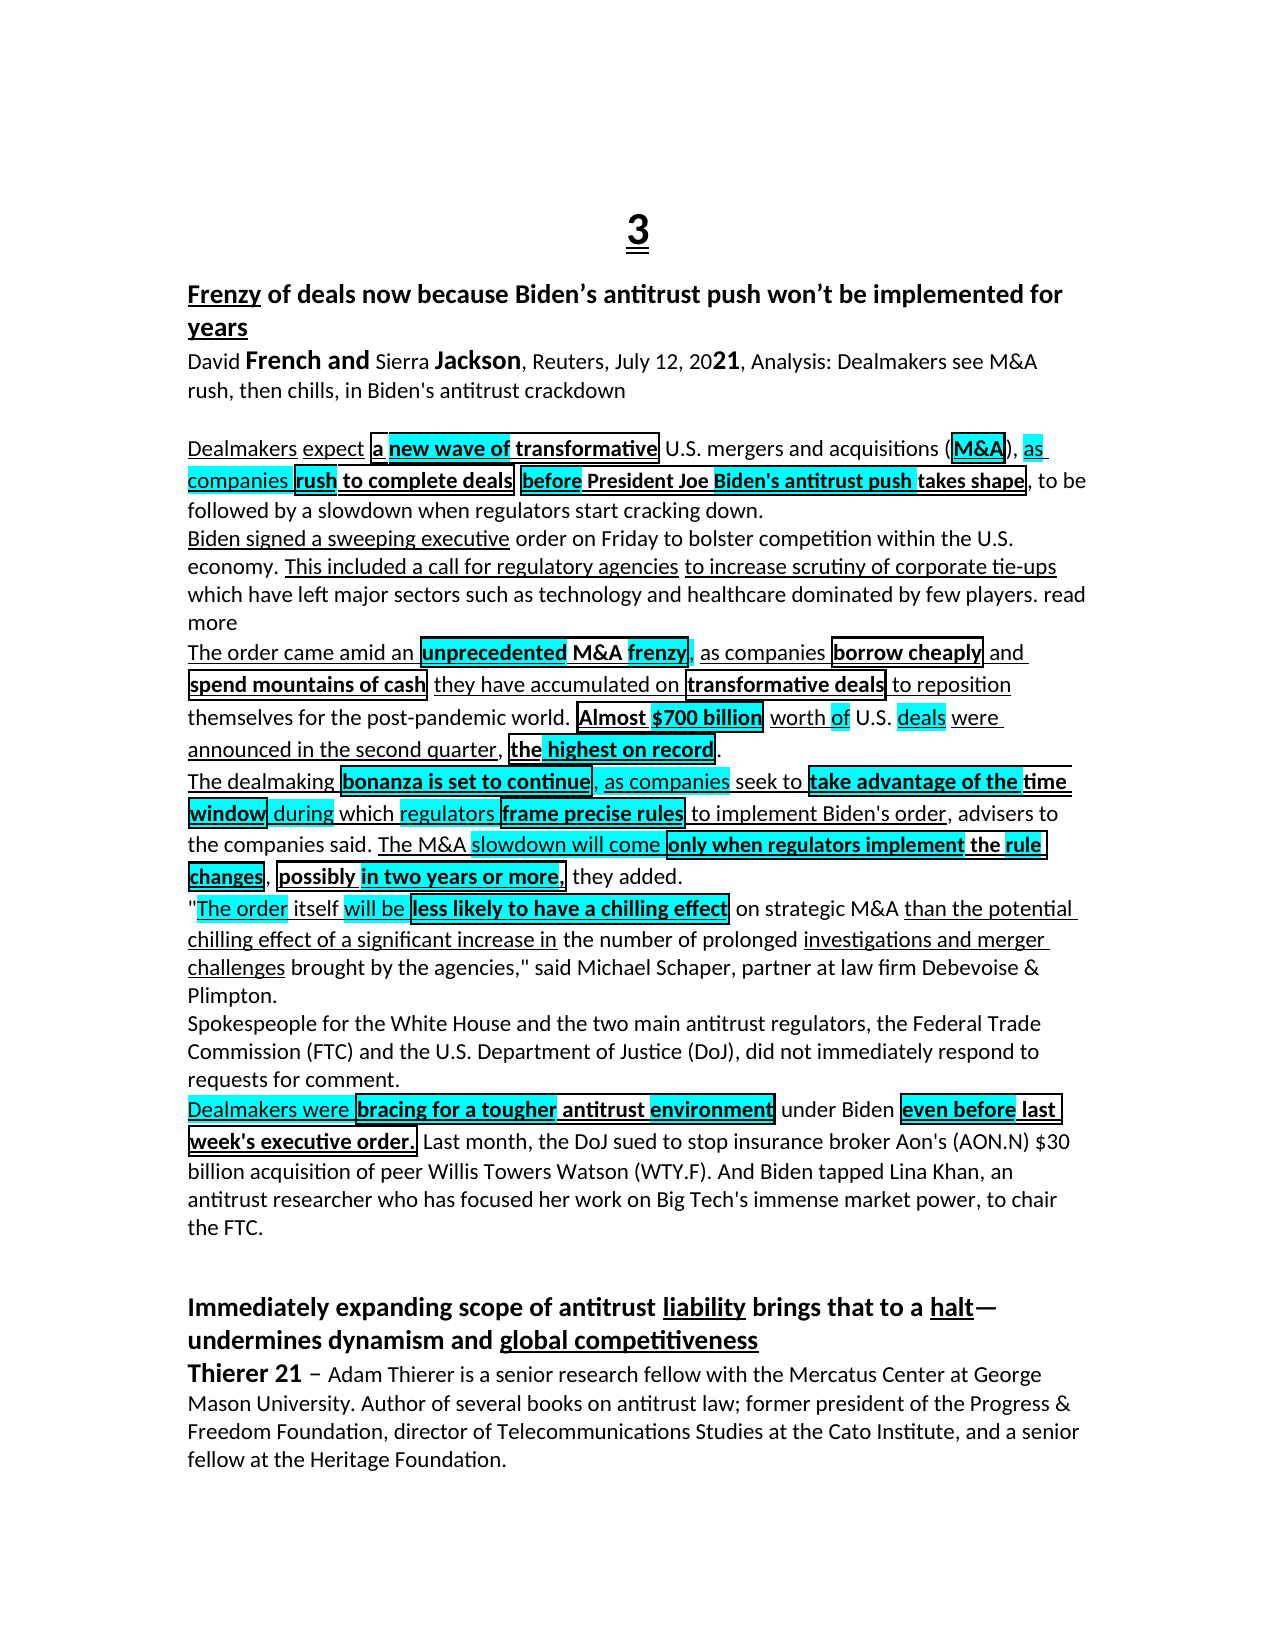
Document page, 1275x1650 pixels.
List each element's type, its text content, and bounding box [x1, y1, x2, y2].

text Dealmakers expect a new wave of transformative U.S. mergers and acquisitions (M&A), as companies rush to complete deals before President Joe Biden's antitrust push takes shape, to be followed by a slowdown when regulators start cracking down. [187, 432, 1087, 524]
text Spokespeople for the White House and the two main antitrust regulators, the Federal Trade Commission (FTC) and the U.S. Department of Justice (DoJ), did not immediately respond to requests for comment. [187, 1009, 1087, 1093]
subtitle 3 [187, 200, 1087, 256]
subtitle Immediately expanding scope of antitrust liability brings that to a halt—undermines dynamism and global competitiveness [187, 1290, 1087, 1356]
text Biden signed a sweeping executive order on Friday to bolster competition within the U.S. economy. This included a call for regulatory agencies to increase scrutiny of corporate tie-ups which have left major sectors such as technology and healthcare dominated by few players. read more [187, 524, 1087, 636]
text David French and Sierra Jackson, Reuters, July 12, 2021, Analysis: Dealmakers see M&A rush, then chills, in Biden's antitrust crackdown [187, 343, 1087, 404]
subtitle Frenzy of deals now because Biden’s antitrust push won’t be implemented for years [187, 277, 1087, 343]
text Thierer 21 – Adam Thierer is a senior research fellow with the Mercatus Center at George Mason University. Author of several books on antitrust law; former president of the Progress & Freedom Foundation, director of Telecommunications Studies at the Cato Institute, and a senior fellow at the Heritage Foundation. [187, 1356, 1087, 1473]
text Dealmakers were bracing for a tougher antitrust environment under Biden even before last week's executive order. Last month, the DoJ sued to stop insurance broker Aon's (AON.N) $30 billion acquisition of peer Willis Towers Watson (WTY.F). And Biden tapped Lina Khan, an antitrust researcher who has focused her work on Big Tech's immense market power, to chair the FTC. [187, 1093, 1087, 1241]
text The order came amid an unprecedented M&A frenzy, as companies borrow cheaply and spend mountains of cash they have accumulated on transformative deals to reposition themselves for the post-pandemic world. Almost $700 billion worth of U.S. deals were announced in the second quarter, the highest on record. [716, 636, 1087, 765]
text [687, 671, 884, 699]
text "The order itself will be less likely to have a chilling effect on strategic M&A than the potential chilling effect of a significant increase in the number of prolonged investigations and merger challenges brought by the agencies," said Michael Schaper, partner at law firm Debevoise & Plimpton. [187, 892, 1087, 1009]
text The order came amid an unprecedented M&A frenzy, as companies borrow cheaply and spend mountains of cash they have accumulated on transformative deals to reposition themselves for the post-pandemic world. Almost $700 billion worth of U.S. deals were announced in the second quarter, the highest on record. [187, 636, 831, 765]
text The dealmaking bonanza is set to continue, as companies seek to take advantage of the time window during which regulators frame precise rules to implement Biden's order, advisers to the companies said. The M&A slowdown will come only when regulators implement the rule changes, possibly in two years or more, they added. [187, 765, 1087, 892]
